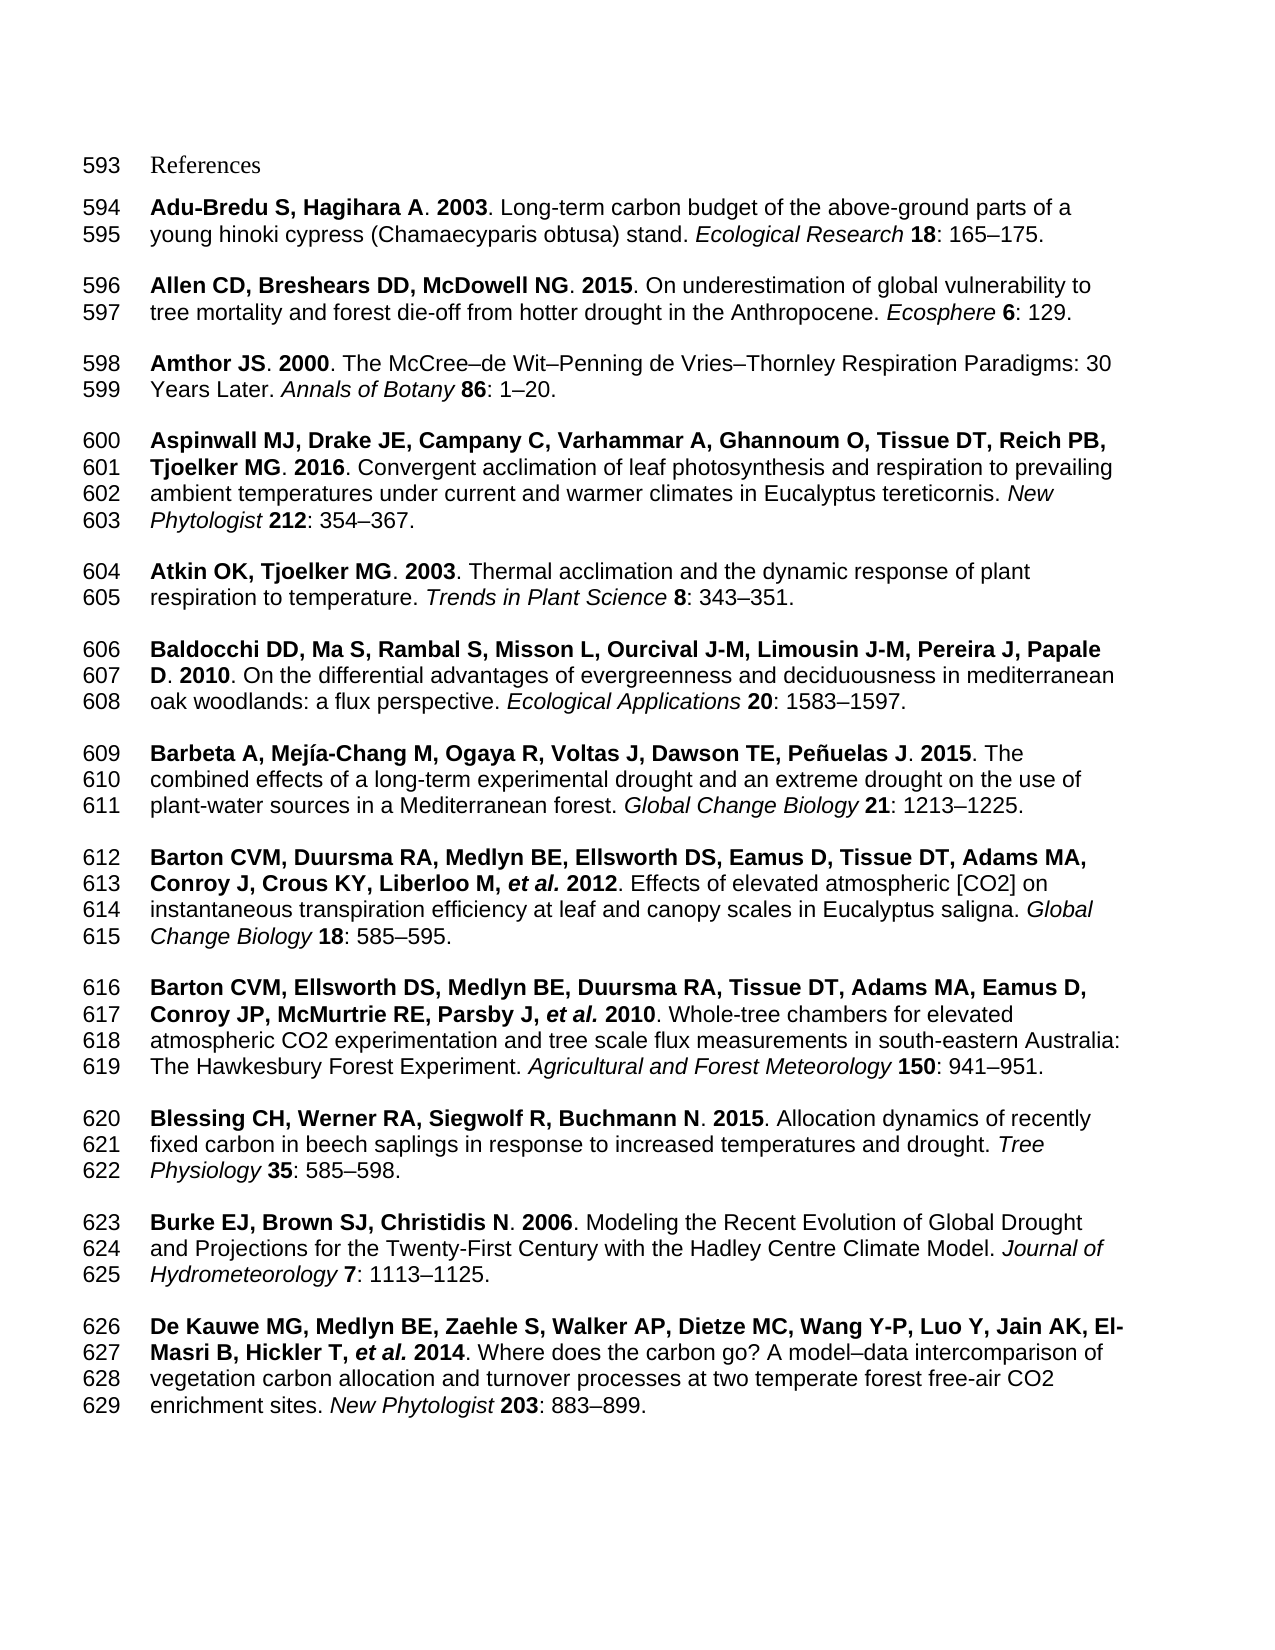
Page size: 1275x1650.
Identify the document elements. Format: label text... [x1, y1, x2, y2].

text Burke EJ, Brown SJ, Christidis N. 2006. Modeling the Recent Evolution of Global Drought and Projections for the Twenty-First Century with the Hadley Centre Climate Model. Journal of Hydrometeorology 7: 1113–1125. [150, 1209, 1125, 1288]
text References [150, 150, 1125, 179]
text De Kauwe MG, Medlyn BE, Zaehle S, Walker AP, Dietze MC, Wang Y-P, Luo Y, Jain AK, El-Masri B, Hickler T, et al. 2014. Where does the carbon go? A model–data intercomparison of vegetation carbon allocation and turnover processes at two temperate forest free-air CO2 enrichment sites. New Phytologist 203: 883–899. [150, 1313, 1125, 1418]
text Allen CD, Breshears DD, McDowell NG. 2015. On underestimation of global vulnerability to tree mortality and forest die-off from hotter drought in the Anthropocene. Ecosphere 6: 129. [150, 272, 1125, 325]
text Barbeta A, Mejía-Chang M, Ogaya R, Voltas J, Dawson TE, Peñuelas J. 2015. The combined effects of a long-term experimental drought and an extreme drought on the use of plant-water sources in a Mediterranean forest. Global Change Biology 21: 1213–1225. [150, 740, 1125, 819]
text Barton CVM, Ellsworth DS, Medlyn BE, Duursma RA, Tissue DT, Adams MA, Eamus D, Conroy JP, McMurtrie RE, Parsby J, et al. 2010. Whole-tree chambers for elevated atmospheric CO2 experimentation and tree scale flux measurements in south-eastern Australia: The Hawkesbury Forest Experiment. Agricultural and Forest Meteorology 150: 941–951. [150, 974, 1125, 1079]
text Aspinwall MJ, Drake JE, Campany C, Varhammar A, Ghannoum O, Tissue DT, Reich PB, Tjoelker MG. 2016. Convergent acclimation of leaf photosynthesis and respiration to prevailing ambient temperatures under current and warmer climates in Eucalyptus tereticornis. New Phytologist 212: 354–367. [150, 427, 1125, 533]
text Atkin OK, Tjoelker MG. 2003. Thermal acclimation and the dynamic response of plant respiration to temperature. Trends in Plant Science 8: 343–351. [150, 558, 1125, 611]
text Blessing CH, Werner RA, Siegwolf R, Buchmann N. 2015. Allocation dynamics of recently fixed carbon in beech saplings in response to increased temperatures and drought. Tree Physiology 35: 585–598. [150, 1104, 1125, 1184]
text Baldocchi DD, Ma S, Rambal S, Misson L, Ourcival J-M, Limousin J-M, Pereira J, Papale D. 2010. On the differential advantages of evergreenness and deciduousness in mediterranean oak woodlands: a flux perspective. Ecological Applications 20: 1583–1597. [150, 636, 1125, 715]
text Adu‐Bredu S, Hagihara A. 2003. Long‐term carbon budget of the above‐ground parts of a young hinoki cypress (Chamaecyparis obtusa) stand. Ecological Research 18: 165–175. [150, 193, 1125, 247]
text Amthor JS. 2000. The McCree–de Wit–Penning de Vries–Thornley Respiration Paradigms: 30 Years Later. Annals of Botany 86: 1–20. [150, 350, 1125, 402]
text Barton CVM, Duursma RA, Medlyn BE, Ellsworth DS, Eamus D, Tissue DT, Adams MA, Conroy J, Crous KY, Liberloo M, et al. 2012. Effects of elevated atmospheric [CO2] on instantaneous transpiration efficiency at leaf and canopy scales in Eucalyptus saligna. Global Change Biology 18: 585–595. [150, 844, 1125, 949]
